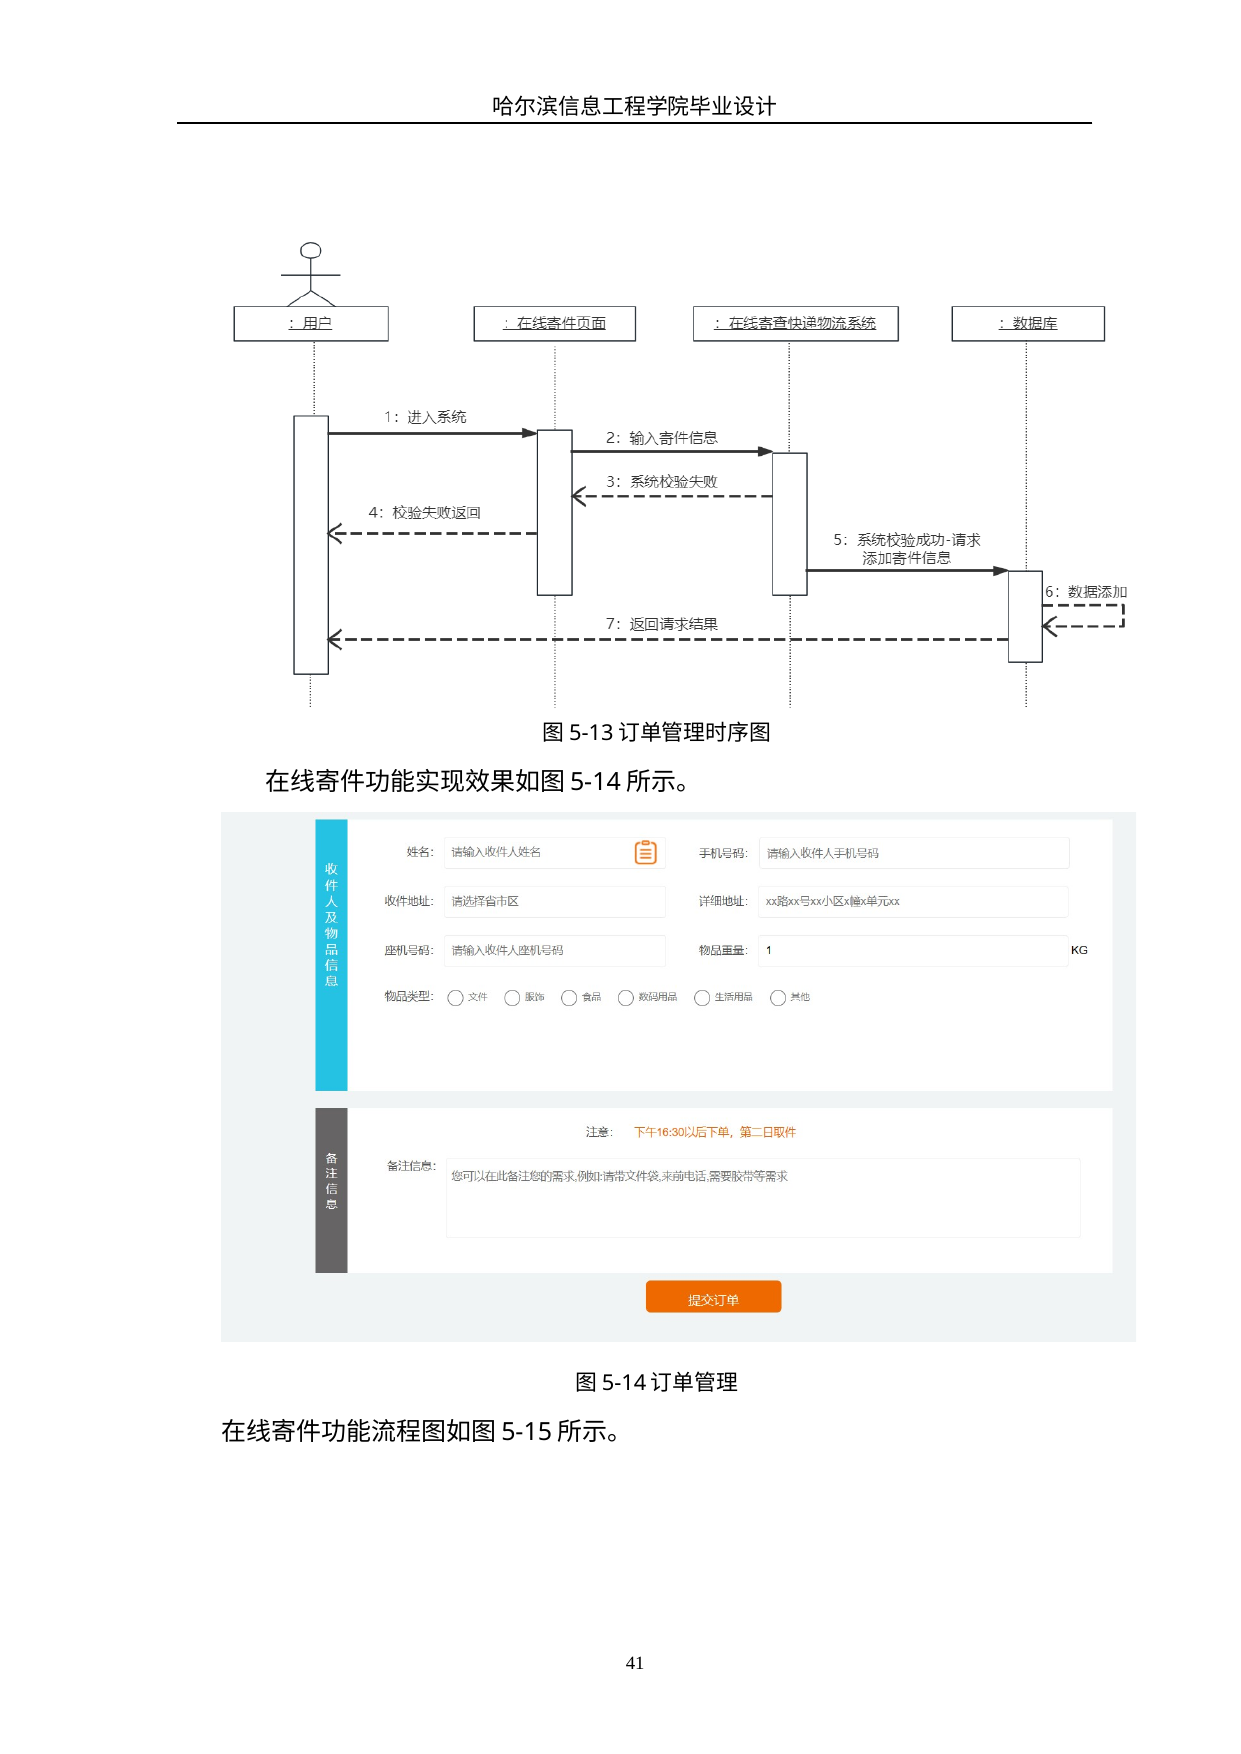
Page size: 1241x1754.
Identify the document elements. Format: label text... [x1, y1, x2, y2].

text 图5-14订单管理 [177, 1364, 1092, 1397]
picture [221, 812, 1137, 1342]
picture [221, 227, 1137, 708]
text 在线寄件功能流程图如图5-15所示。 [177, 1397, 1092, 1462]
text 图5-13订单管理时序图 [177, 714, 1092, 747]
text 在线寄件功能实现效果如图5-14所示。 [221, 747, 1092, 812]
